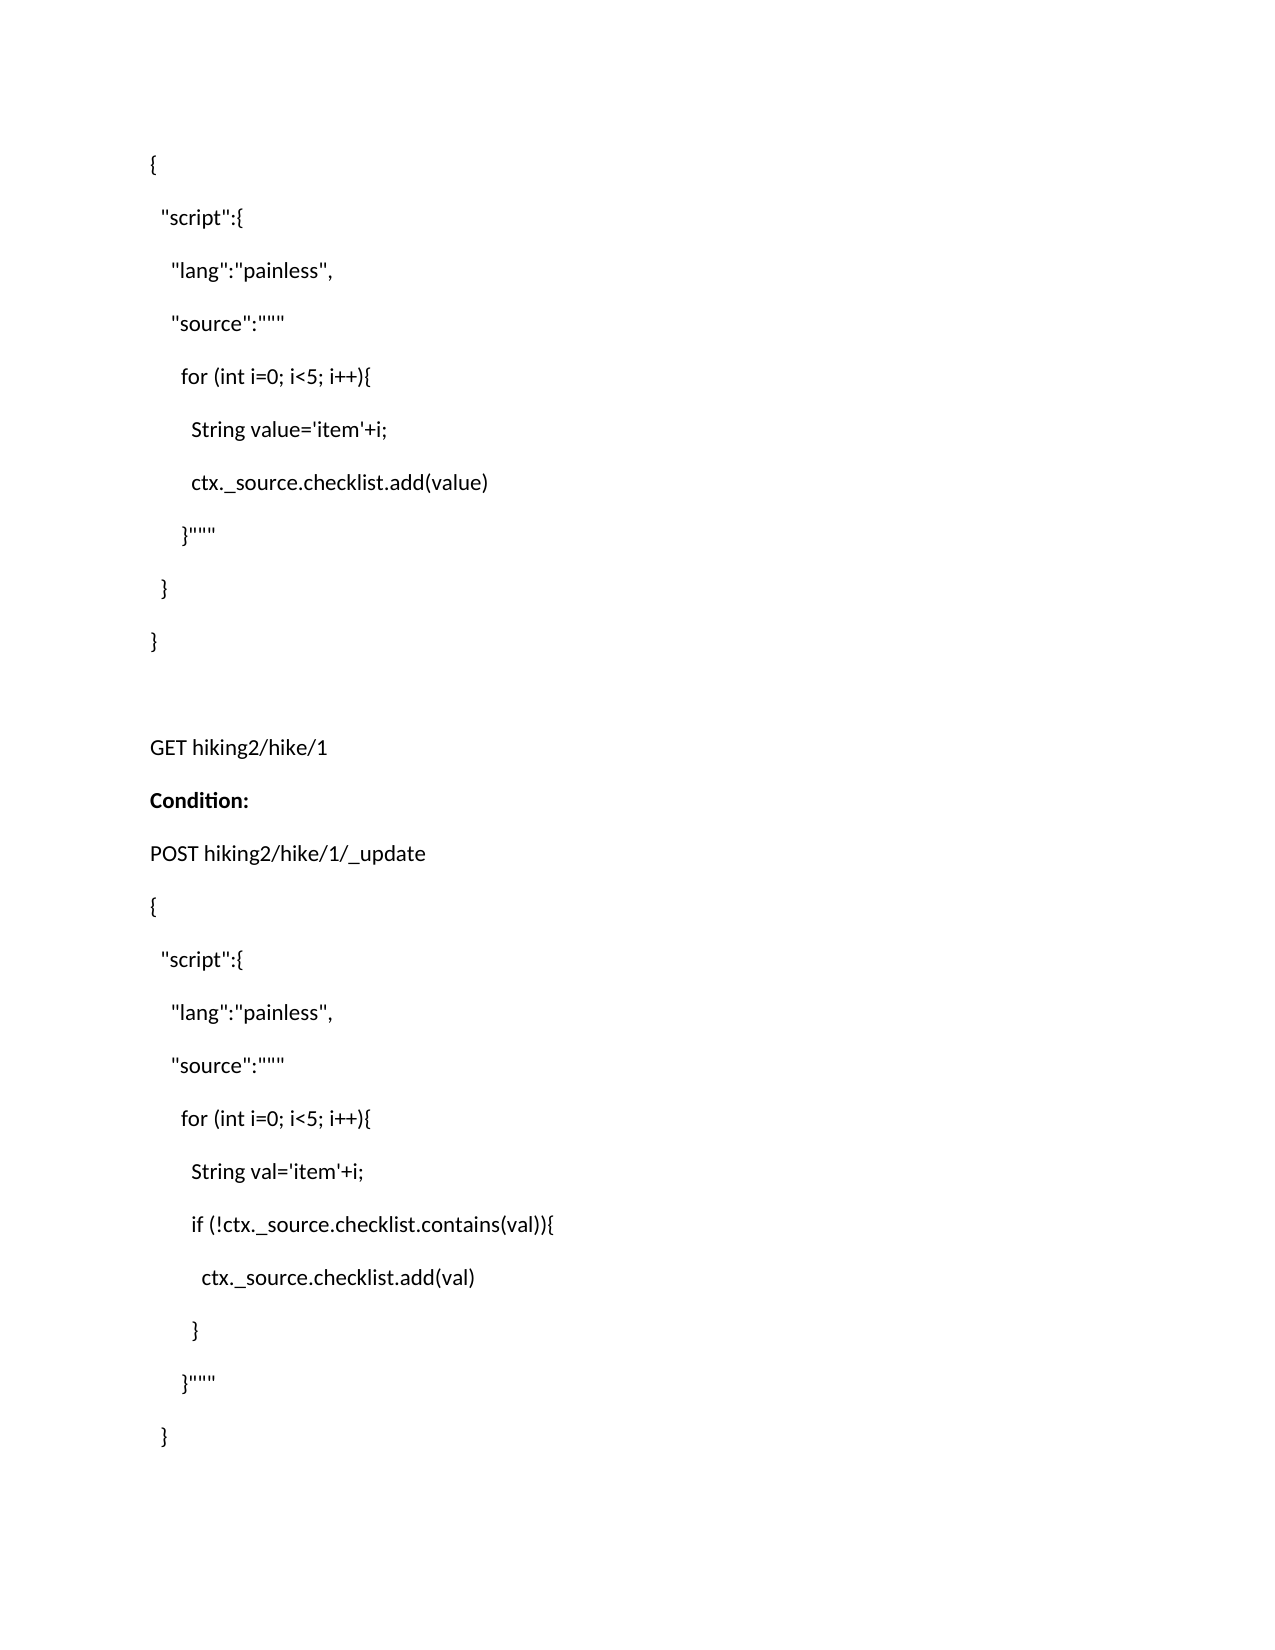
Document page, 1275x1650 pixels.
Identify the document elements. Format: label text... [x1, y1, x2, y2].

text "lang":"painless", [150, 256, 1125, 284]
text POST hiking2/hike/1/_update [150, 839, 1125, 867]
text String val='item'+i; [150, 1157, 1125, 1185]
text }""" [150, 1369, 1125, 1397]
text "lang":"painless", [150, 998, 1125, 1026]
text { [150, 892, 1125, 920]
text "source":""" [150, 309, 1125, 337]
text ctx._source.checklist.add(val) [150, 1263, 1125, 1291]
text }""" [150, 521, 1125, 549]
text for (int i=0; i<5; i++){ [150, 1104, 1125, 1132]
text String value='item'+i; [150, 415, 1125, 443]
text for (int i=0; i<5; i++){ [150, 362, 1125, 390]
text } [150, 1316, 1125, 1344]
text Condition: [150, 786, 1125, 814]
text "script":{ [150, 203, 1125, 231]
text if (!ctx._source.checklist.contains(val)){ [150, 1210, 1125, 1238]
text "source":""" [150, 1051, 1125, 1079]
text } [150, 574, 1125, 602]
text { [150, 150, 1125, 178]
text GET hiking2/hike/1 [150, 733, 1125, 761]
text ctx._source.checklist.add(value) [150, 468, 1125, 496]
text } [150, 1422, 1125, 1451]
text } [150, 627, 1125, 655]
text "script":{ [150, 945, 1125, 973]
